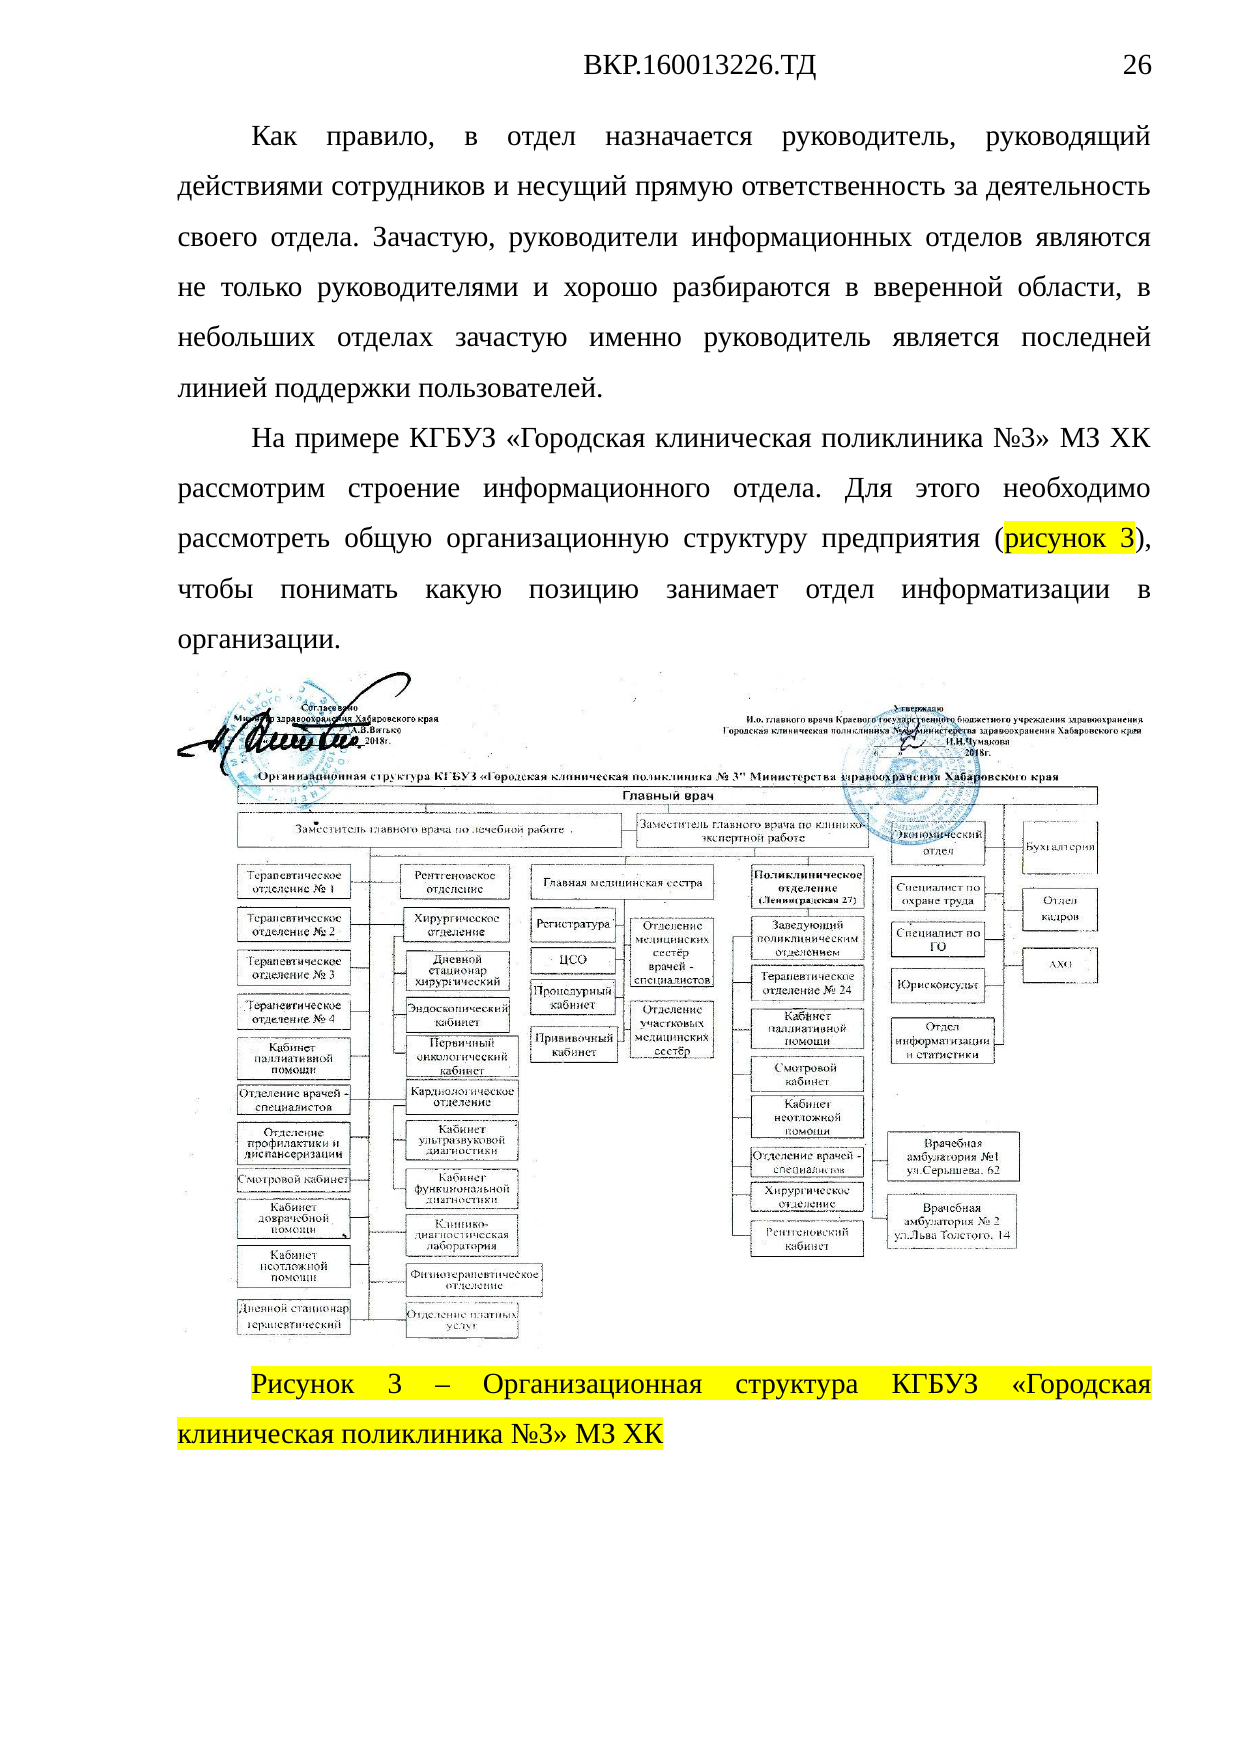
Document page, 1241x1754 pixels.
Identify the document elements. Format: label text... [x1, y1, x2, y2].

text Как правило, в отдел назначается руководитель, руководящий действиями сотрудников и несущий прямую ответственность за деятельность своего отдела. Зачастую, руководители информационных отделов являются не только руководителями и хорошо разбираются в вверенной области, в небольших отделах зачастую именно руководитель является последней линией поддержки пользователей. [177, 118, 1152, 403]
text На примере КГБУЗ «Городская клиническая поликлиника №3» МЗ ХК рассмотрим строение информационного отдела. Для этого необходимо рассмотреть общую организационную структуру предприятия (рисунок 3), чтобы понимать какую позицию занимает отдел информатизации в организации. [177, 420, 1152, 671]
text Рисунок 3 – Организационная структура КГБУЗ «Городская клиническая поликлиника №3» МЗ ХК [177, 1366, 1152, 1450]
picture [177, 671, 1152, 1350]
